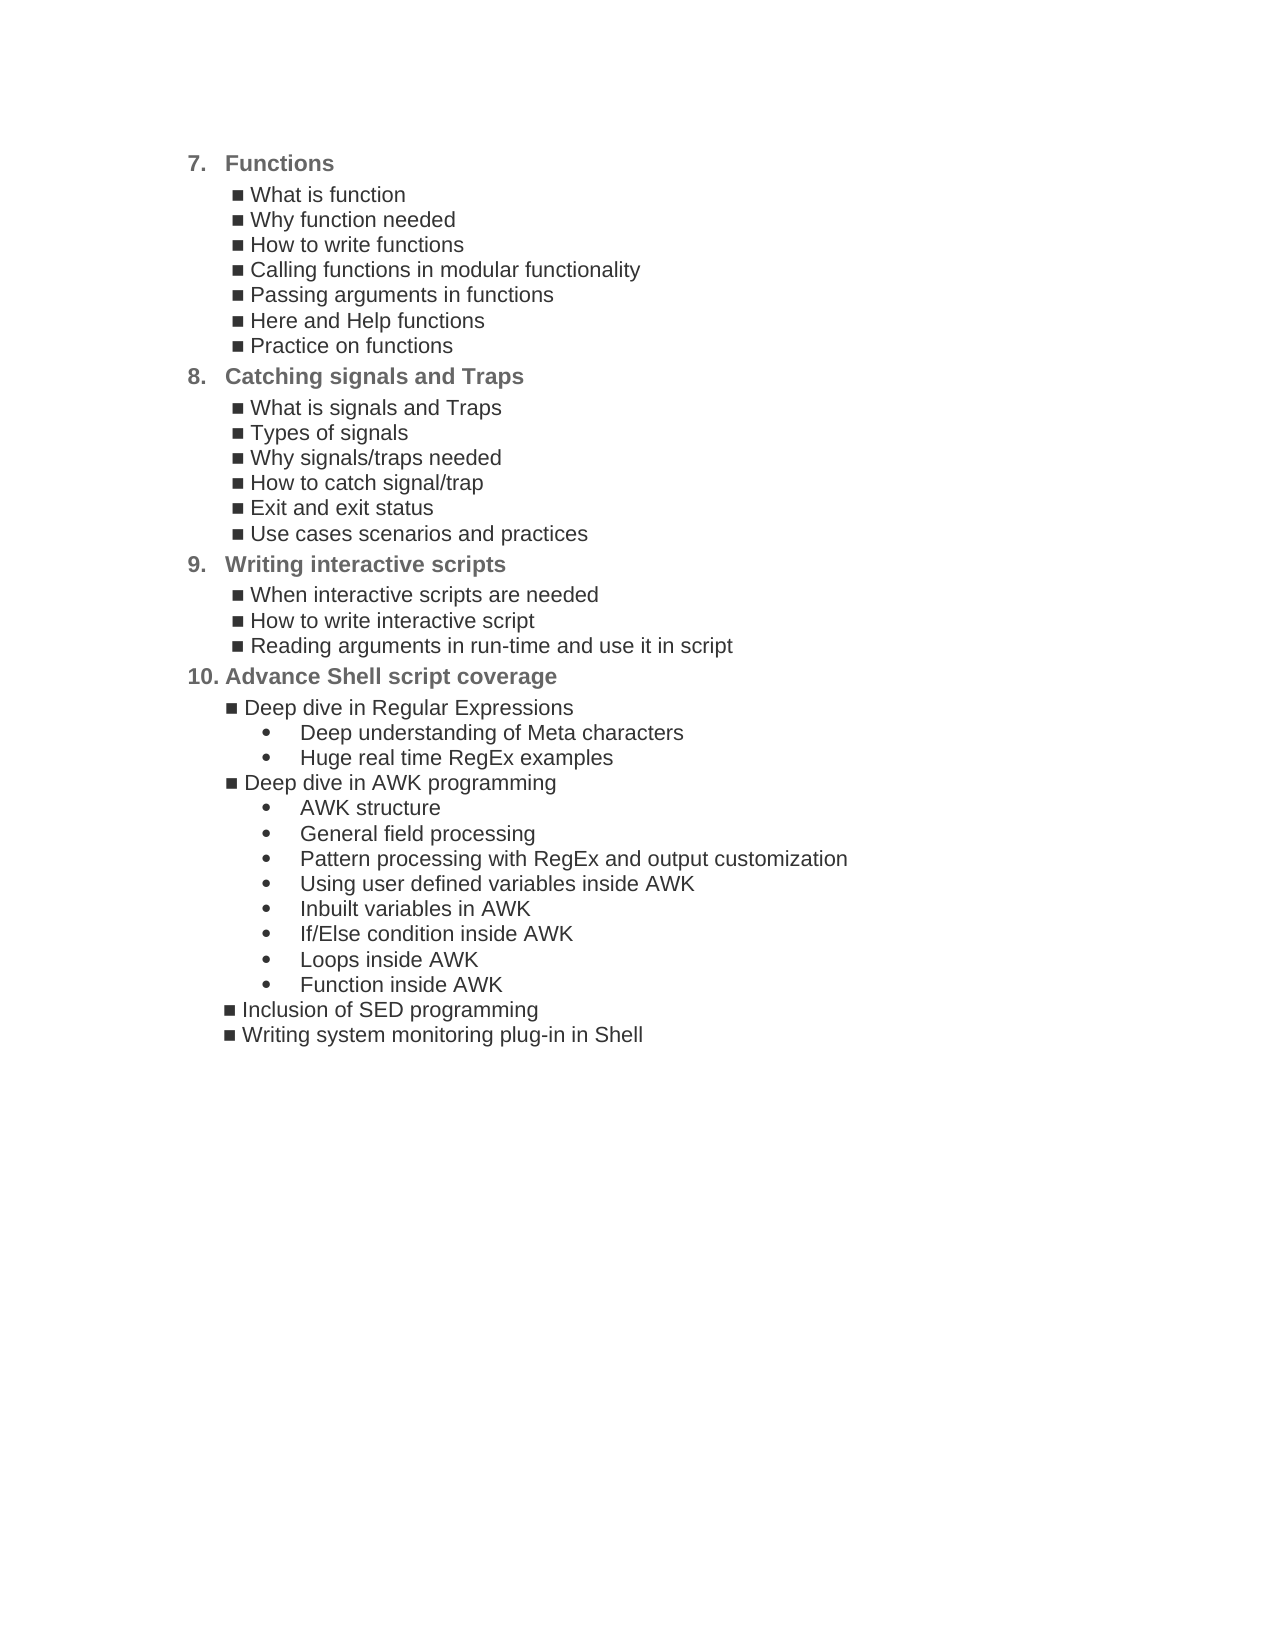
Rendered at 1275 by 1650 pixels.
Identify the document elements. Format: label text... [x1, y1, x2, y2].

list Functions [187, 150, 1125, 176]
text ■ Deep dive in Regular Expressions [225, 694, 1125, 720]
text ■ What is signals and Traps [225, 394, 1125, 420]
list Loops inside AWK [262, 947, 1125, 972]
text ■ Here and Help functions ■ Practice on functions [225, 307, 1125, 358]
text ■ Reading arguments in run-time and use it in script [225, 633, 1125, 658]
list Using user defined variables inside AWK [262, 871, 1125, 896]
list Huge real time RegEx examples [262, 745, 1125, 770]
list General field processing [262, 821, 1125, 846]
text ■ Types of signals ■ Why signals/traps needed ■ How to catch signal/trap [225, 420, 1125, 495]
text ■ Exit and exit status ■ Use cases scenarios and practices [225, 495, 1125, 546]
list Deep understanding of Meta characters [262, 720, 1125, 745]
text ■ What is function ■ Why function needed ■ How to write functions ■ Calling functions in modular functionality ■ Passing arguments in functions [225, 181, 1125, 307]
list If/Else condition inside AWK [262, 921, 1125, 947]
list Advance Shell script coverage [187, 663, 1125, 689]
text ■ Deep dive in AWK programming [225, 770, 1125, 795]
text ■ Inclusion of SED programming [150, 997, 1125, 1022]
list Catching signals and Traps [187, 363, 1125, 389]
list AWK structure [262, 795, 1125, 821]
list Function inside AWK [262, 972, 1125, 997]
text ■ When interactive scripts are needed ■ How to write interactive script [225, 582, 1125, 633]
text ■ Writing system monitoring plug-in in Shell [150, 1022, 1125, 1047]
list Writing interactive scripts [187, 551, 1125, 577]
list Inbuilt variables in AWK [262, 896, 1125, 921]
list Pattern processing with RegEx and output customization [262, 846, 1125, 871]
